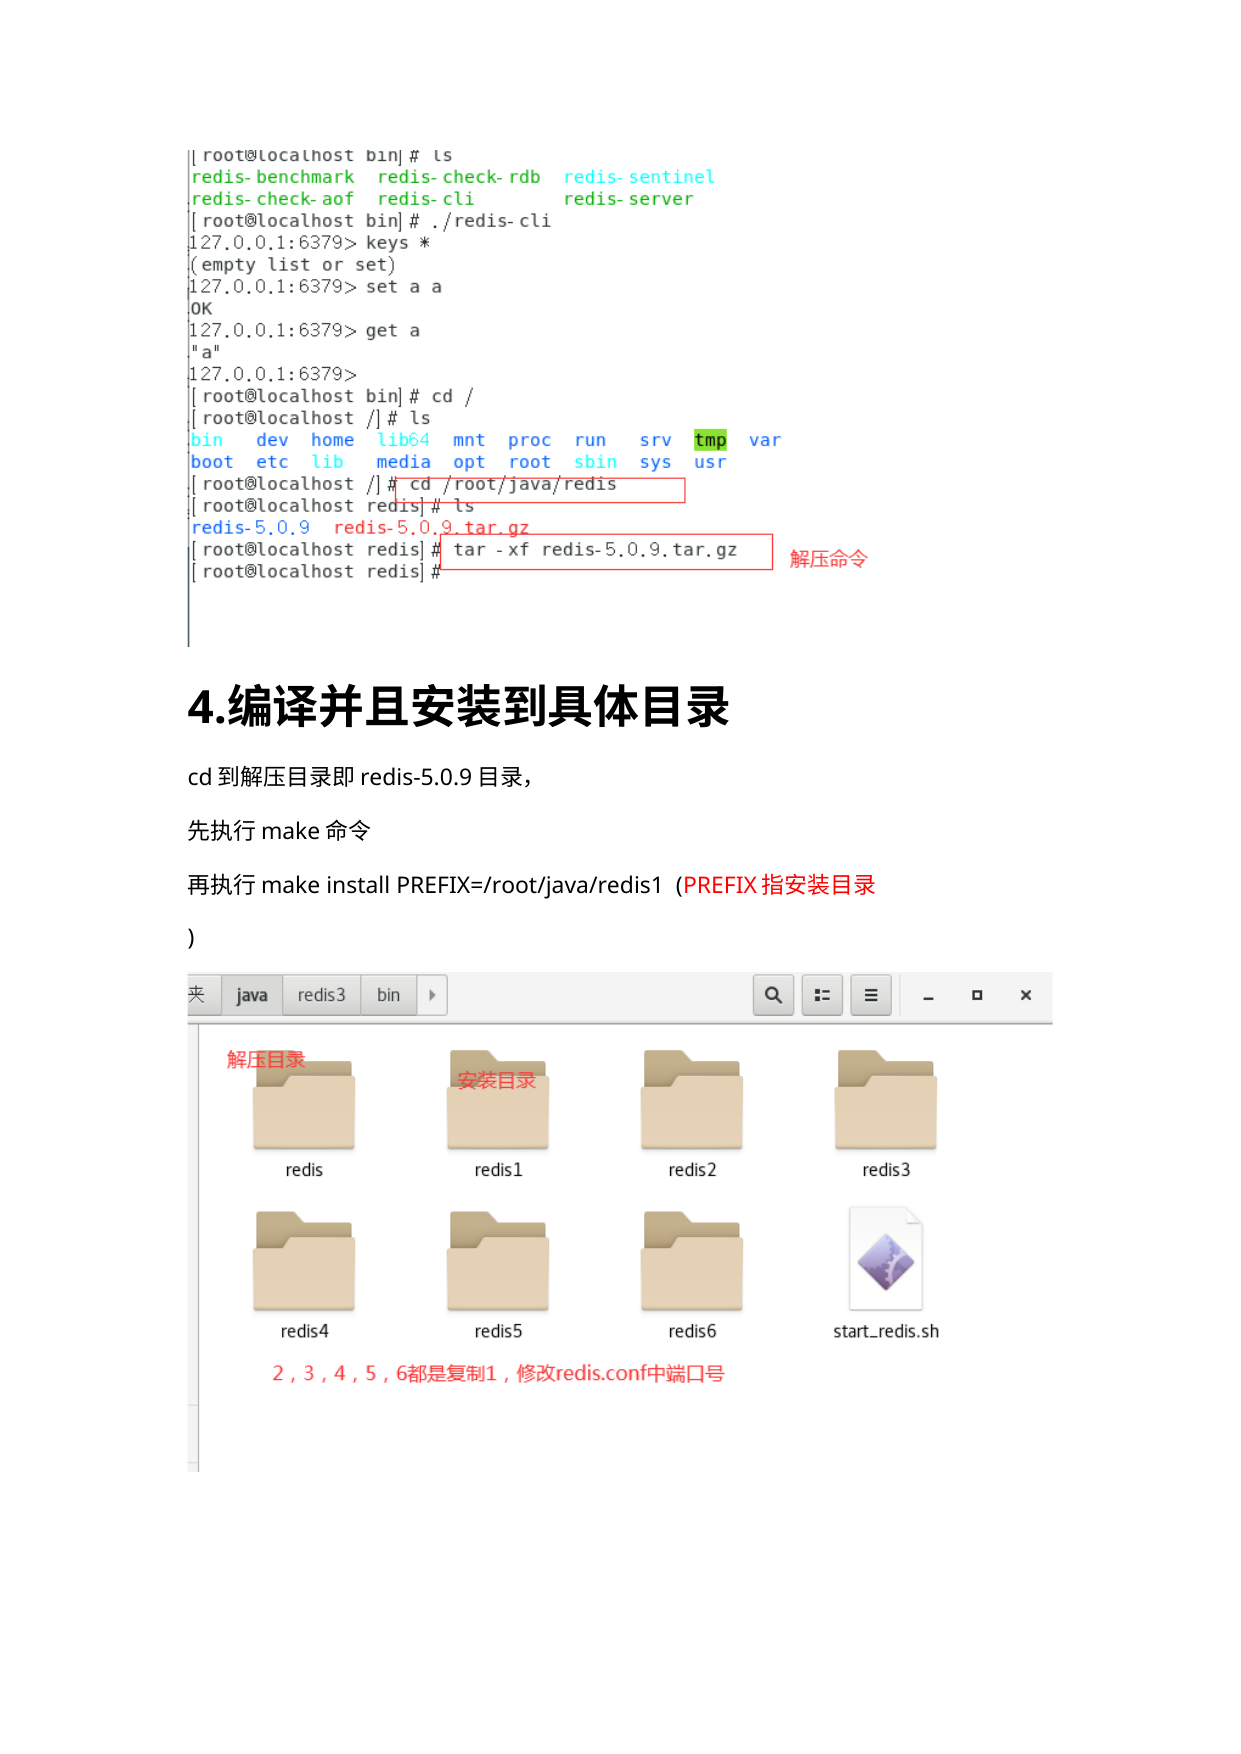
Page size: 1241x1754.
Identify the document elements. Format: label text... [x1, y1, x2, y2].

picture [187, 150, 1053, 647]
subtitle 4.编译并且安装到具体目录 [187, 670, 1053, 736]
text 先执行make命令 [187, 812, 1053, 846]
text cd到解压目录即 redis-5.0.9目录， [187, 758, 1053, 792]
text 再执行make install PREFIX=/root/java/redis1 (PREFIX指安装目录 [187, 867, 1053, 900]
text ) [187, 921, 1053, 952]
picture [187, 972, 1053, 1472]
